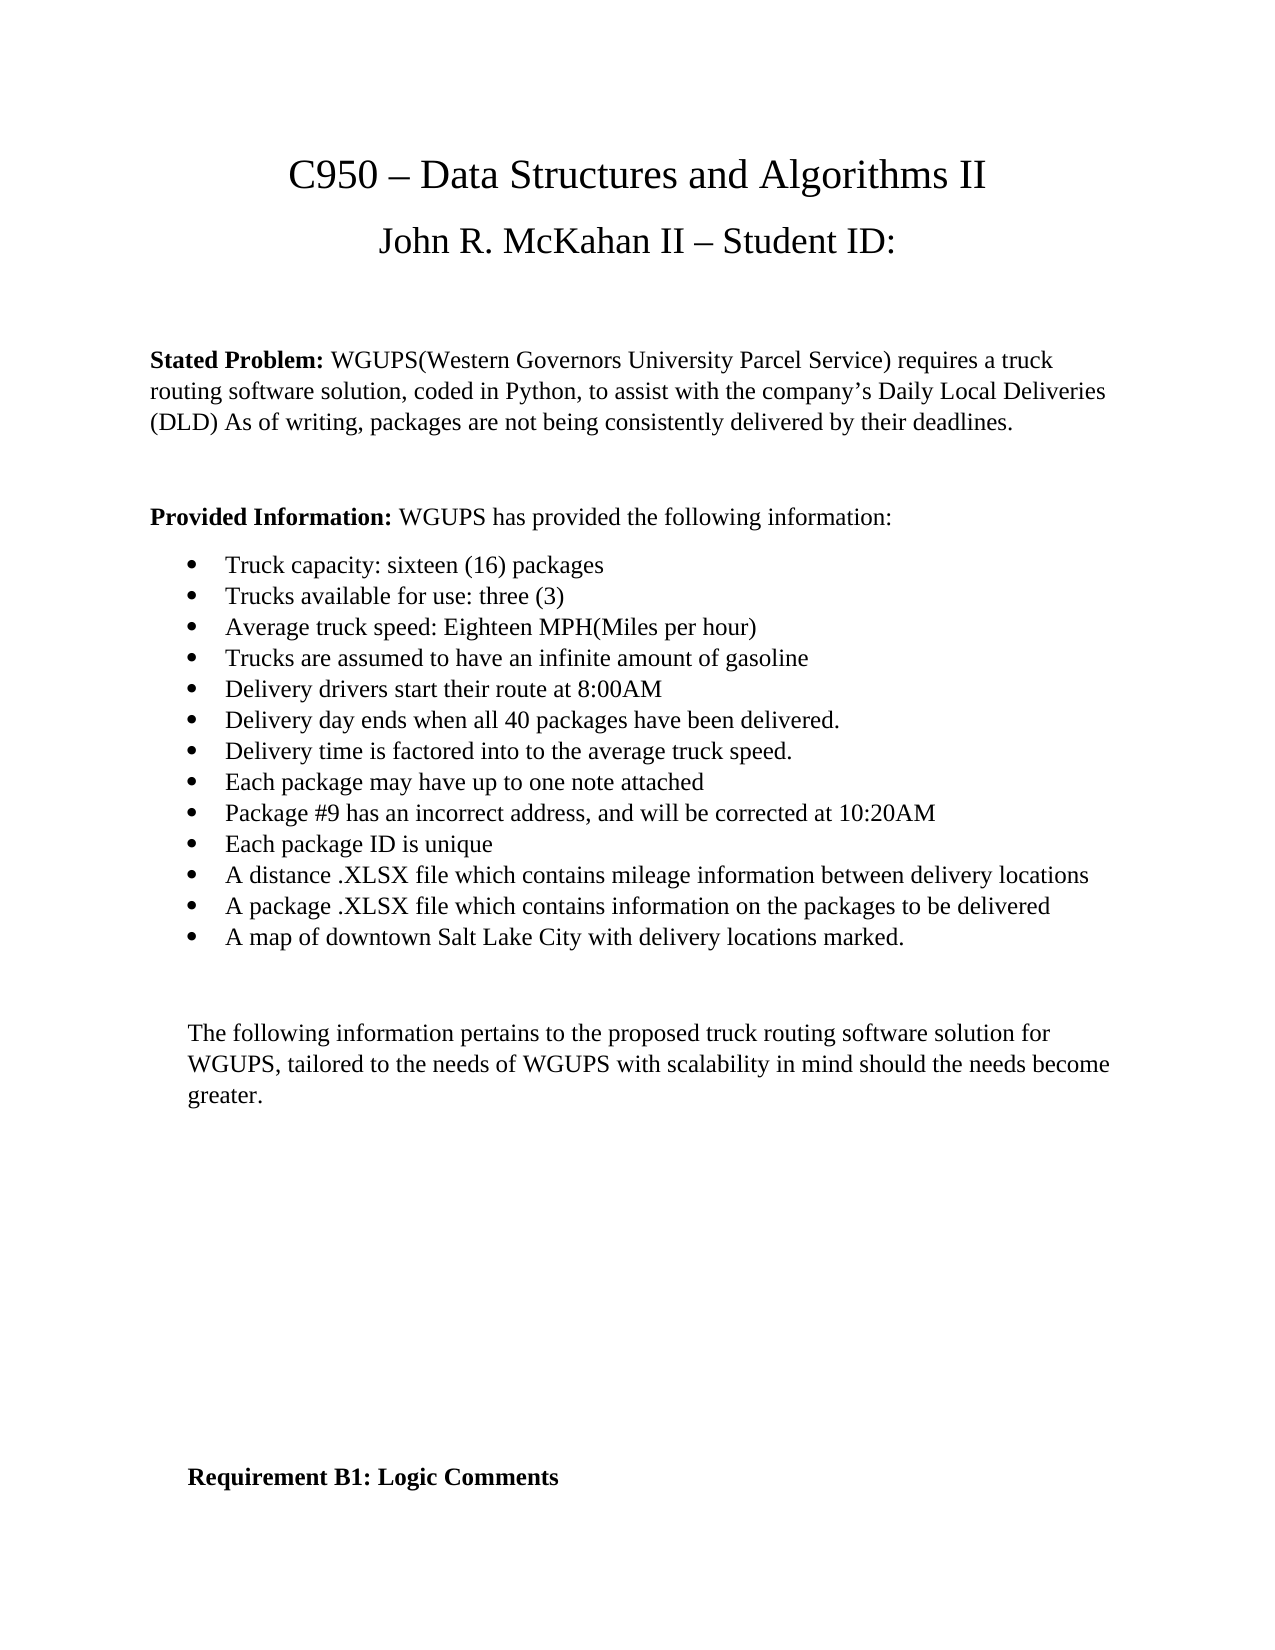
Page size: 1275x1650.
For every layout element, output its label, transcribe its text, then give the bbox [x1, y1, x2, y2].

list Truck capacity: sixteen (16) packages [187, 550, 1125, 579]
list Each package ID is unique [187, 829, 1125, 858]
list Delivery drivers start their route at 8:00AM [187, 674, 1125, 703]
list Average truck speed: Eighteen MPH(Miles per hour) [187, 612, 1125, 641]
text C950 – Data Structures and Algorithms II [150, 150, 1125, 198]
list Delivery time is factored into to the average truck speed. [187, 736, 1125, 765]
list A distance .XLSX file which contains mileage information between delivery locations [187, 860, 1125, 889]
text John R. McKahan II – Student ID: [150, 218, 1125, 261]
text The following information pertains to the proposed truck routing software solution for WGUPS, tailored to the needs of WGUPS with scalability in mind should the needs become greater. [187, 1018, 1125, 1109]
list Trucks available for use: three (3) [187, 581, 1125, 610]
list Delivery day ends when all 40 packages have been delivered. [187, 705, 1125, 734]
text Requirement B1: Logic Comments [187, 1462, 1125, 1490]
list Each package may have up to one note attached [187, 767, 1125, 796]
text Provided Information: WGUPS has provided the following information: [150, 502, 1125, 531]
list A map of downtown Salt Lake City with delivery locations marked. [187, 922, 1125, 951]
list Trucks are assumed to have an infinite amount of gasoline [187, 643, 1125, 672]
text Stated Problem: WGUPS(Western Governors University Parcel Service) requires a truck routing software solution, coded in Python, to assist with the company’s Daily Local Deliveries (DLD) As of writing, packages are not being consistently delivered by their deadlines. [150, 345, 1125, 436]
list Package #9 has an incorrect address, and will be corrected at 10:20AM [187, 798, 1125, 827]
list A package .XLSX file which contains information on the packages to be delivered [187, 891, 1125, 920]
